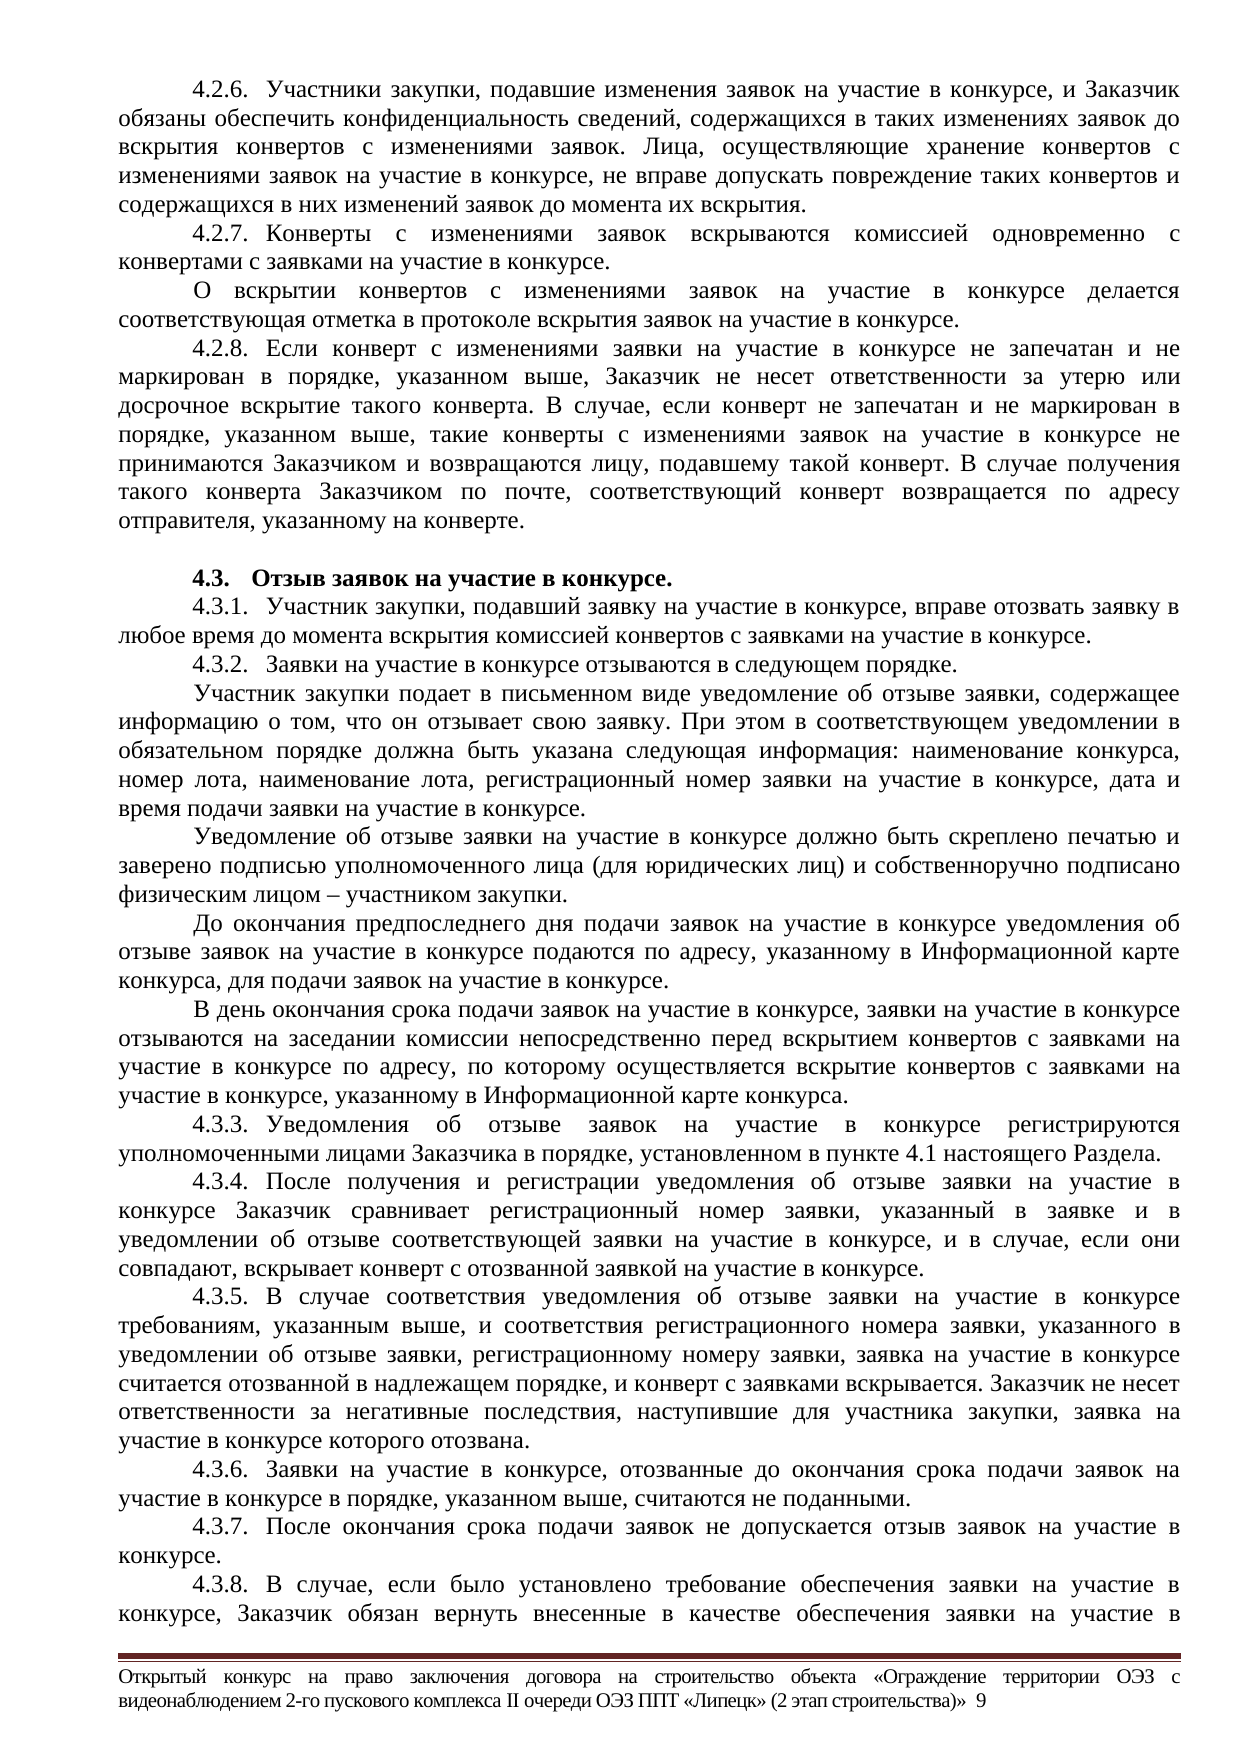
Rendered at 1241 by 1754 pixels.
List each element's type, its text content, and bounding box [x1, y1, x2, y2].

list Участник закупки, подавший заявку на участие в конкурсе, вправе отозвать заявку в любое время до момента вскрытия комиссией конвертов с заявками на участие в конкурсе. [118, 591, 1181, 649]
list Отзыв заявок на участие в конкурсе. [118, 563, 1181, 591]
text В день окончания срока подачи заявок на участие в конкурсе, заявки на участие в конкурсе отзываются на заседании комиссии непосредственно перед вскрытием конвертов с заявками на участие в конкурсе по адресу, по которому осуществляется вскрытие конвертов с заявками на участие в конкурсе, указанному в Информационной карте конкурса. [118, 994, 1181, 1109]
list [118, 1569, 1181, 1626]
list Если конверт с изменениями заявки на участие в конкурсе не запечатан и не маркирован в порядке, указанном выше, Заказчик не несет ответственности за утерю или досрочное вскрытие такого конверта. В случае, если конверт не запечатан и не маркирован в порядке, указанном выше, такие конверты с изменениями заявок на участие в конкурсе не принимаются Заказчиком и возвращаются лицу, подавшему такой конверт. В случае получения такого конверта Заказчиком по почте, соответствующий конверт возвращается по адресу отправителя, указанному на конверте. [118, 333, 1181, 534]
list Конверты с изменениями заявок вскрываются комиссией одновременно с конвертами с заявками на участие в конкурсе. [118, 218, 1181, 275]
list После получения и регистрации уведомления об отзыве заявки на участие в конкурсе Заказчик сравнивает регистрационный номер заявки, указанный в заявке и в уведомлении об отзыве соответствующей заявки на участие в конкурсе, и в случае, если они совпадают, вскрывает конверт с отозванной заявкой на участие в конкурсе. [118, 1166, 1181, 1281]
list Заявки на участие в конкурсе, отозванные до окончания срока подачи заявок на участие в конкурсе в порядке, указанном выше, считаются не поданными. [118, 1454, 1181, 1511]
text До окончания предпоследнего дня подачи заявок на участие в конкурсе уведомления об отзыве заявок на участие в конкурсе подаются по адресу, указанному в Информационной карте конкурса, для подачи заявок на участие в конкурсе. [118, 908, 1181, 994]
list Заявки на участие в конкурсе отзываются в следующем порядке. [118, 649, 1181, 678]
text Уведомление об отзыве заявки на участие в конкурсе должно быть скреплено печатью и заверено подписью уполномоченного лица (для юридических лиц) и собственноручно подписано физическим лицом – участником закупки. [118, 821, 1181, 908]
text О вскрытии конвертов с изменениями заявок на участие в конкурсе делается соответствующая отметка в протоколе вскрытия заявок на участие в конкурсе. [118, 275, 1181, 333]
list В случае соответствия уведомления об отзыве заявки на участие в конкурсе требованиям, указанным выше, и соответствия регистрационного номера заявки, указанного в уведомлении об отзыве заявки, регистрационному номеру заявки, заявка на участие в конкурсе считается отозванной в надлежащем порядке, и конверт с заявками вскрывается. Заказчик не несет ответственности за негативные последствия, наступившие для участника закупки, заявка на участие в конкурсе которого отозвана. [118, 1281, 1181, 1454]
list После окончания срока подачи заявок не допускается отзыв заявок на участие в конкурсе. [118, 1511, 1181, 1569]
text Участник закупки подает в письменном виде уведомление об отзыве заявки, содержащее информацию о том, что он отзывает свою заявку. При этом в соответствующем уведомлении в обязательном порядке должна быть указана следующая информация: наименование конкурса, номер лота, наименование лота, регистрационный номер заявки на участие в конкурсе, дата и время подачи заявки на участие в конкурсе. [118, 678, 1181, 821]
list Уведомления об отзыве заявок на участие в конкурсе регистрируются уполномоченными лицами Заказчика в порядке, установленном в пункте 4.1 настоящего Раздела. [118, 1109, 1181, 1166]
list Участники закупки, подавшие изменения заявок на участие в конкурсе, и Заказчик обязаны обеспечить конфиденциальность сведений, содержащихся в таких изменениях заявок до вскрытия конвертов с изменениями заявок. Лица, осуществляющие хранение конвертов с изменениями заявок на участие в конкурсе, не вправе допускать повреждение таких конвертов и содержащихся в них изменений заявок до момента их вскрытия. [118, 74, 1181, 218]
